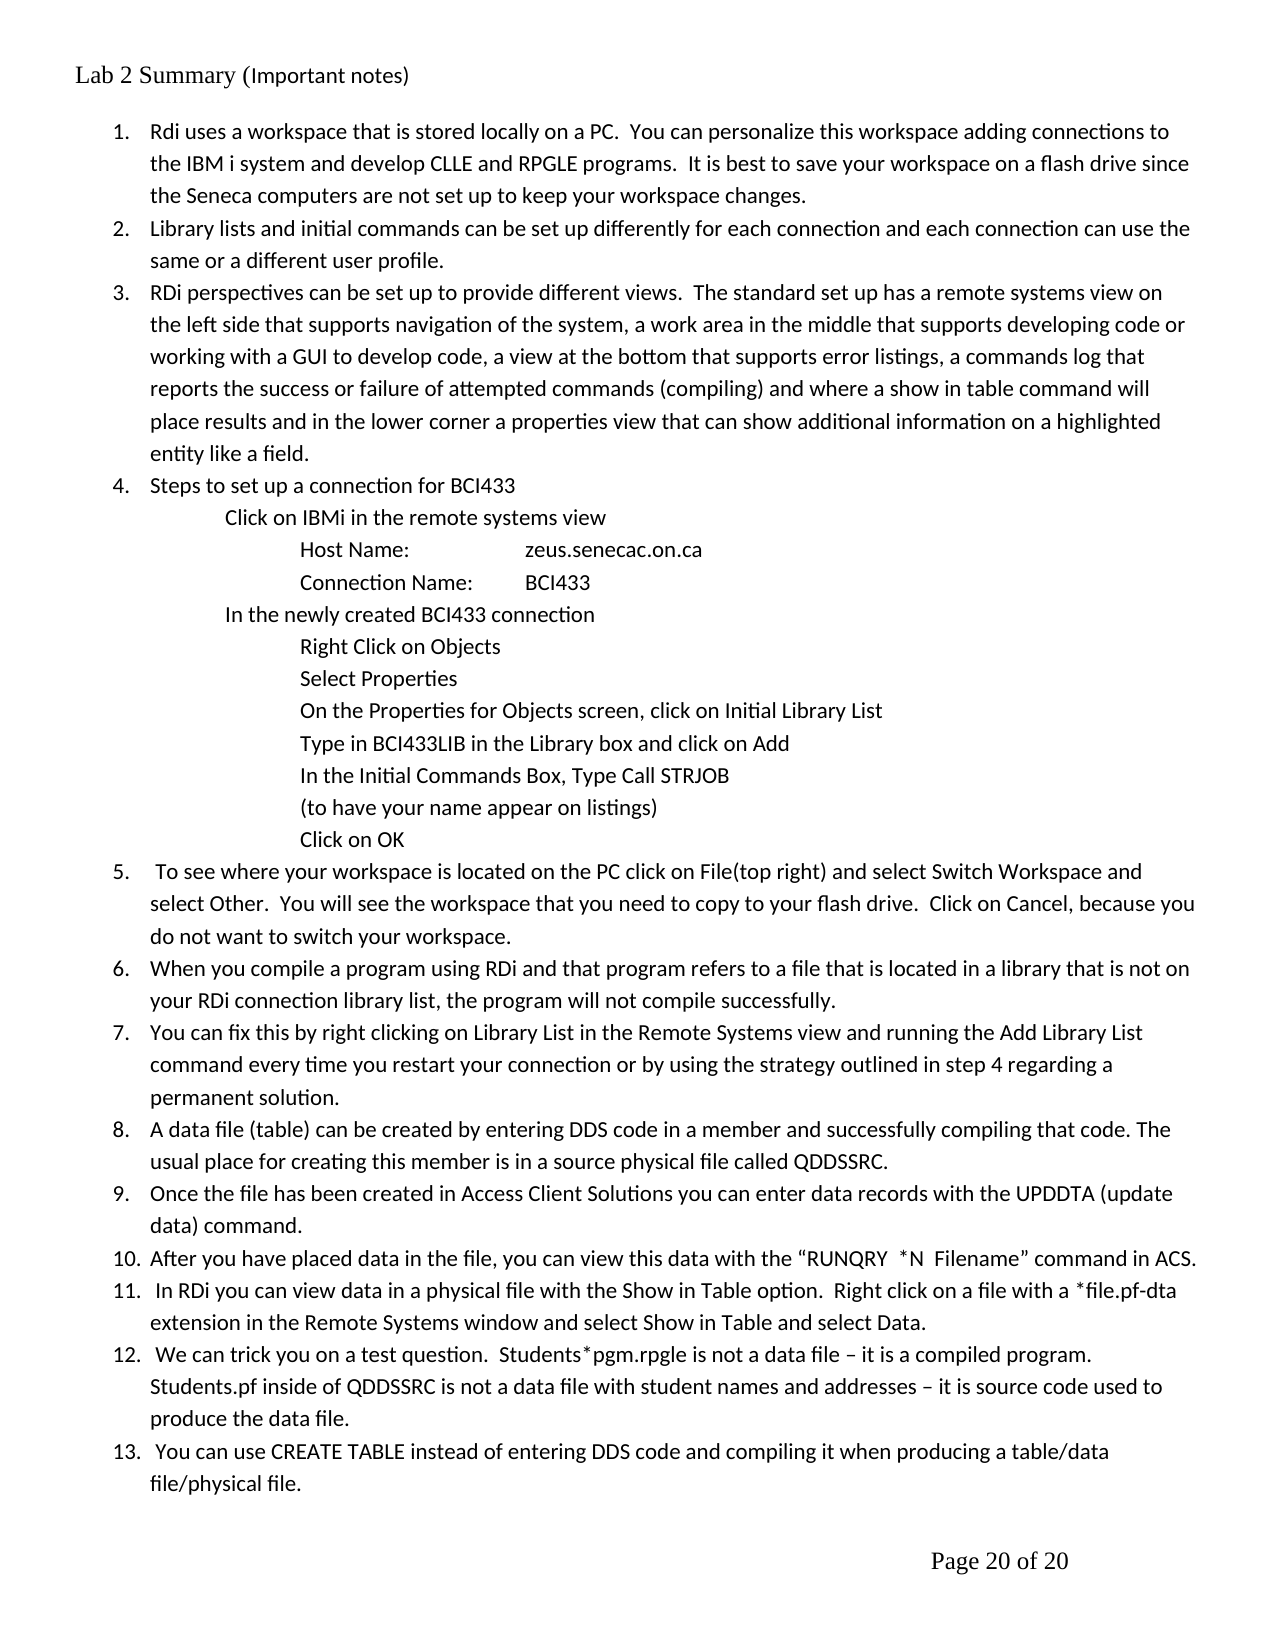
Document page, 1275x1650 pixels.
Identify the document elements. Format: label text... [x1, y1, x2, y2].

list Rdi uses a workspace that is stored locally on a PC. You can personalize this workspace adding connections to the IBM i system and develop CLLE and RPGLE programs. It is best to save your workspace on a flash drive since the Seneca computers are not set up to keep your workspace changes. [112, 117, 1200, 209]
text Connection Name: BCI433 [225, 568, 1200, 596]
list After you have placed data in the file, you can view this data with the “RUNQRY *N Filename” command in ACS. [112, 1244, 1200, 1272]
text Lab 2 Summary (Important notes) [75, 60, 1200, 89]
text Click on OK [225, 825, 1200, 853]
text In the newly created BCI433 connection [225, 600, 1200, 628]
list In RDi you can view data in a physical file with the Show in Table option. Right click on a file with a *file.pf-dta extension in the Remote Systems window and select Show in Table and select Data. [112, 1276, 1200, 1336]
list Once the file has been created in Access Client Solutions you can enter data records with the UPDDTA (update data) command. [112, 1179, 1200, 1239]
list You can fix this by right clicking on Library List in the Remote Systems view and running the Add Library List command every time you restart your connection or by using the strategy outlined in step 4 regarding a permanent solution. [112, 1018, 1200, 1111]
text In the Initial Commands Box, Type Call STRJOB [225, 761, 1200, 789]
list Steps to set up a connection for BCI433 [112, 471, 1200, 499]
text Select Properties [225, 664, 1200, 692]
text Host Name: zeus.senecac.on.ca [225, 536, 1200, 563]
list We can trick you on a test question. Students*pgm.rpgle is not a data file – it is a compiled program. Students.pf inside of QDDSSRC is not a data file with student names and addresses – it is source code used to produce the data file. [112, 1340, 1200, 1433]
list Library lists and initial commands can be set up differently for each connection and each connection can use the same or a different user profile. [112, 214, 1200, 274]
list A data file (table) can be created by entering DDS code in a member and successfully compiling that code. The usual place for creating this member is in a source physical file called QDDSSRC. [112, 1115, 1200, 1175]
list When you compile a program using RDi and that program refers to a file that is located in a library that is not on your RDi connection library list, the program will not compile successfully. [112, 954, 1200, 1014]
text (to have your name appear on listings) [225, 793, 1200, 821]
list You can use CREATE TABLE instead of entering DDS code and compiling it when producing a table/data file/physical file. [112, 1437, 1200, 1497]
list RDi perspectives can be set up to provide different views. The standard set up has a remote systems view on the left side that supports navigation of the system, a work area in the middle that supports developing code or working with a GUI to develop code, a view at the bottom that supports error listings, a commands log that reports the success or failure of attempted commands (compiling) and where a show in table command will place results and in the lower corner a properties view that can show additional information on a highlighted entity like a field. [112, 278, 1200, 467]
text Type in BCI433LIB in the Library box and click on Add [225, 729, 1200, 757]
text On the Properties for Objects screen, click on Initial Library List [225, 696, 1200, 724]
text Right Click on Objects [225, 632, 1200, 660]
text Click on IBMi in the remote systems view [225, 503, 1200, 531]
list To see where your workspace is located on the PC click on File(top right) and select Switch Workspace and select Other. You will see the workspace that you need to copy to your flash drive. Click on Cancel, because you do not want to switch your workspace. [112, 857, 1200, 950]
